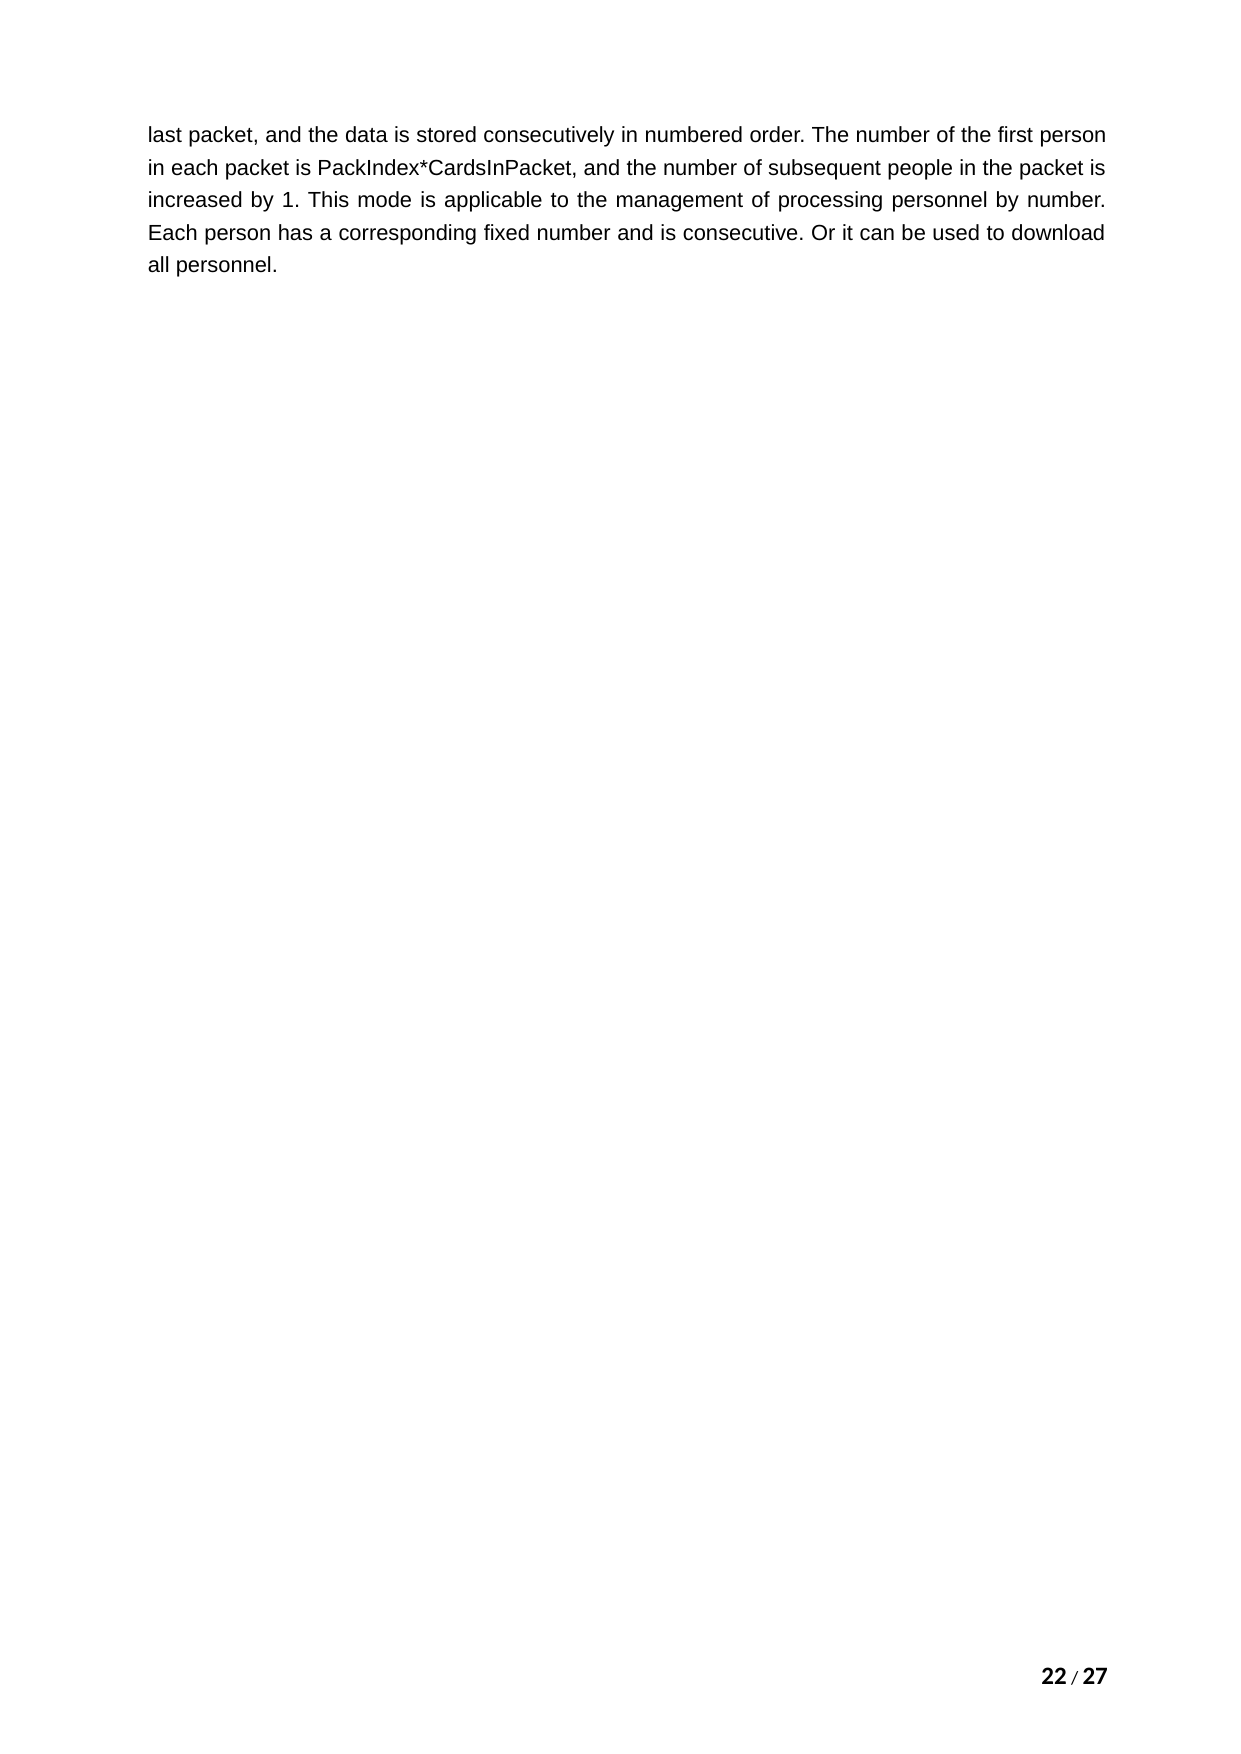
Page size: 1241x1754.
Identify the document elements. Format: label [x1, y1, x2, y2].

text [148, 118, 1107, 281]
